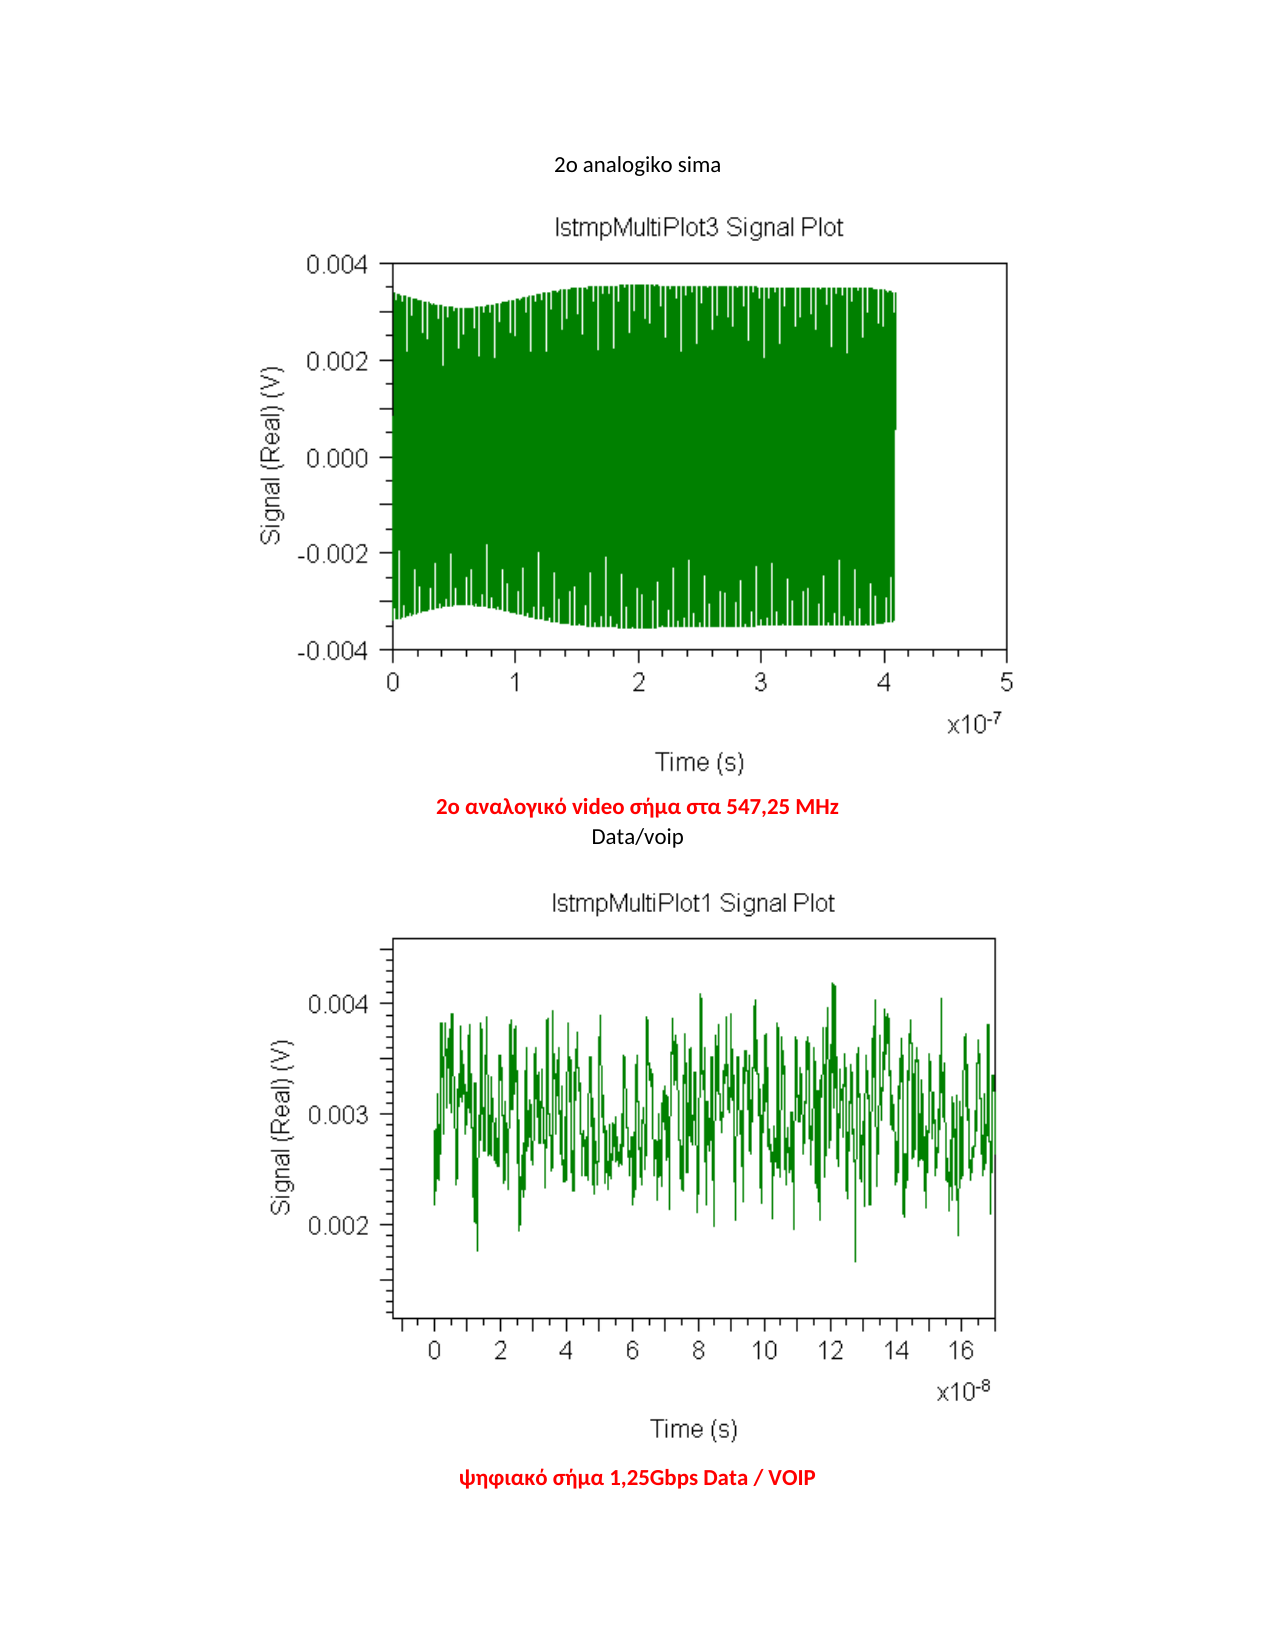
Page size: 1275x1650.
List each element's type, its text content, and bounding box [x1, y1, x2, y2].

text 2ο αναλογικό video σήμα στα 547,25 MHz [150, 792, 1125, 820]
picture [253, 180, 1022, 790]
picture [265, 852, 1010, 1461]
text ψηφιακό σήμα 1,25Gbps Data / VOIP [150, 1463, 1125, 1491]
text Data/voip [150, 822, 1125, 850]
text 2o analogiko sima [150, 150, 1125, 178]
